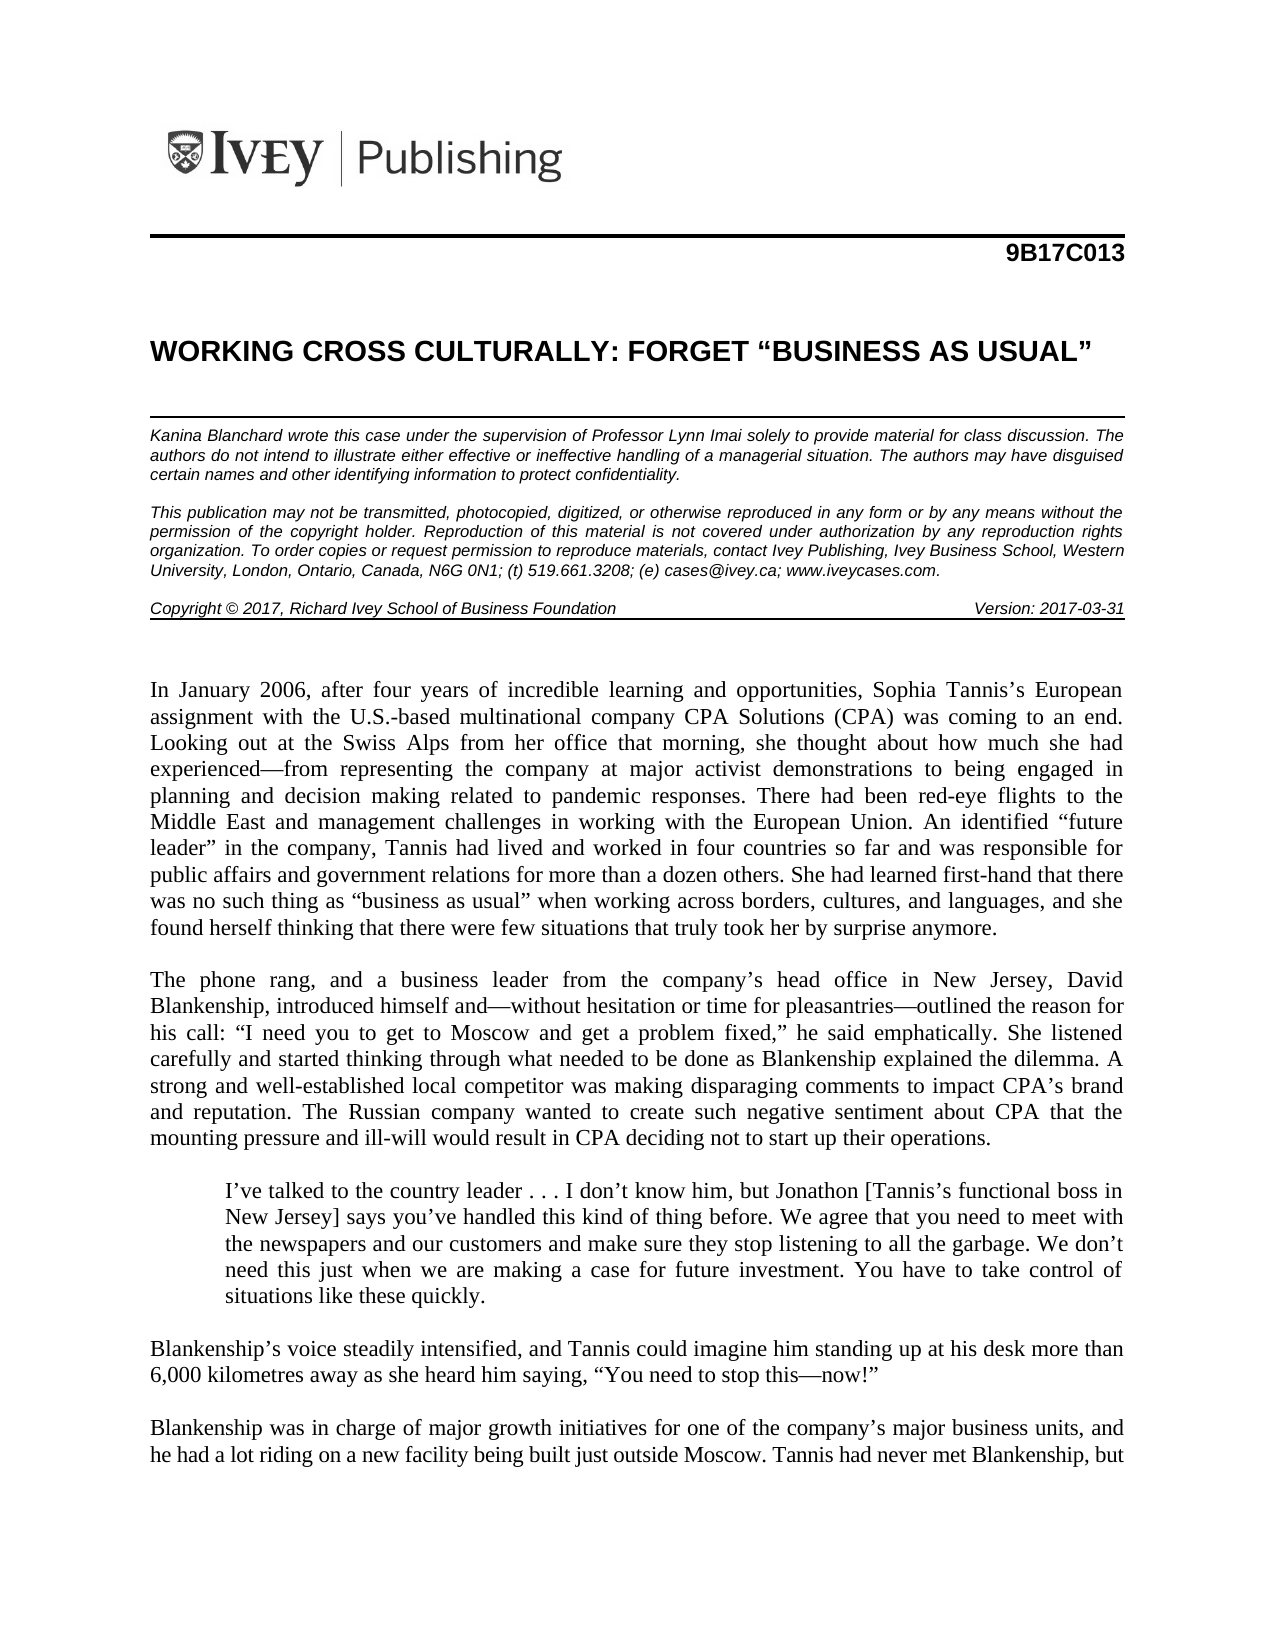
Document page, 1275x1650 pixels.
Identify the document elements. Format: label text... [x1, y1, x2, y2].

text Blankenship’s voice steadily intensified, and Tannis could imagine him standing up at his desk more than 6,000 kilometres away as she heard him saying, “You need to stop this—now!” [150, 1335, 1125, 1388]
text 9B17C013 [150, 238, 1125, 267]
text Kanina Blanchard wrote this case under the supervision of Professor Lynn Imai solely to provide material for class discussion. The authors do not intend to illustrate either effective or ineffective handling of a managerial situation. The authors may have disguised certain names and other identifying information to protect confidentiality. [150, 418, 1125, 484]
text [150, 1414, 1125, 1467]
text The phone rang, and a business leader from the company’s head office in New Jersey, David Blankenship, introduced himself and—without hesitation or time for pleasantries—outlined the reason for his call: “I need you to get to Moscow and get a problem fixed,” he said emphatically. She listened carefully and started thinking through what needed to be done as Blankenship explained the dilemma. A strong and well-established local competitor was making disparaging comments to impact CPA’s brand and reputation. The Russian company wanted to create such negative sentiment about CPA that the mounting pressure and ill-will would result in CPA deciding not to start up their operations. [150, 966, 1125, 1151]
text Copyright © 2017, Richard Ivey School of Business Foundation Version: 2017-03-31 [150, 599, 1125, 618]
title working cross culturally: forget “business as usual” [150, 334, 1125, 368]
text In January 2006, after four years of incredible learning and opportunities, Sophia Tannis’s European assignment with the U.S.-based multinational company CPA Solutions (CPA) was coming to an end. Looking out at the Swiss Alps from her office that morning, she thought about how much she had experienced—from representing the company at major activist demonstrations to being engaged in planning and decision making related to pandemic responses. There had been red-eye flights to the Middle East and management challenges in working with the European Union. An identified “future leader” in the company, Tannis had lived and worked in four countries so far and was responsible for public affairs and government relations for more than a dozen others. She had learned first-hand that there was no such thing as “business as usual” when working across borders, cultures, and languages, and she found herself thinking that there were few situations that truly took her by surprise anymore. [150, 676, 1125, 940]
text This publication may not be transmitted, photocopied, digitized, or otherwise reproduced in any form or by any means without the permission of the copyright holder. Reproduction of this material is not covered under authorization by any reproduction rights organization. To order copies or request permission to reproduce materials, contact Ivey Publishing, Ivey Business School, Western University, London, Ontario, Canada, N6G 0N1; (t) 519.661.3208; (e) cases@ivey.ca; www.iveycases.com. [150, 503, 1125, 579]
text I’ve talked to the country leader . . . I don’t know him, but Jonathon [Tannis’s functional boss in New Jersey] says you’ve handled this kind of thing before. We agree that you need to meet with the newspapers and our customers and make sure they stop listening to all the garbage. We don’t need this just when we are making a case for future investment. You have to take control of situations like these quickly. [225, 1177, 1125, 1309]
